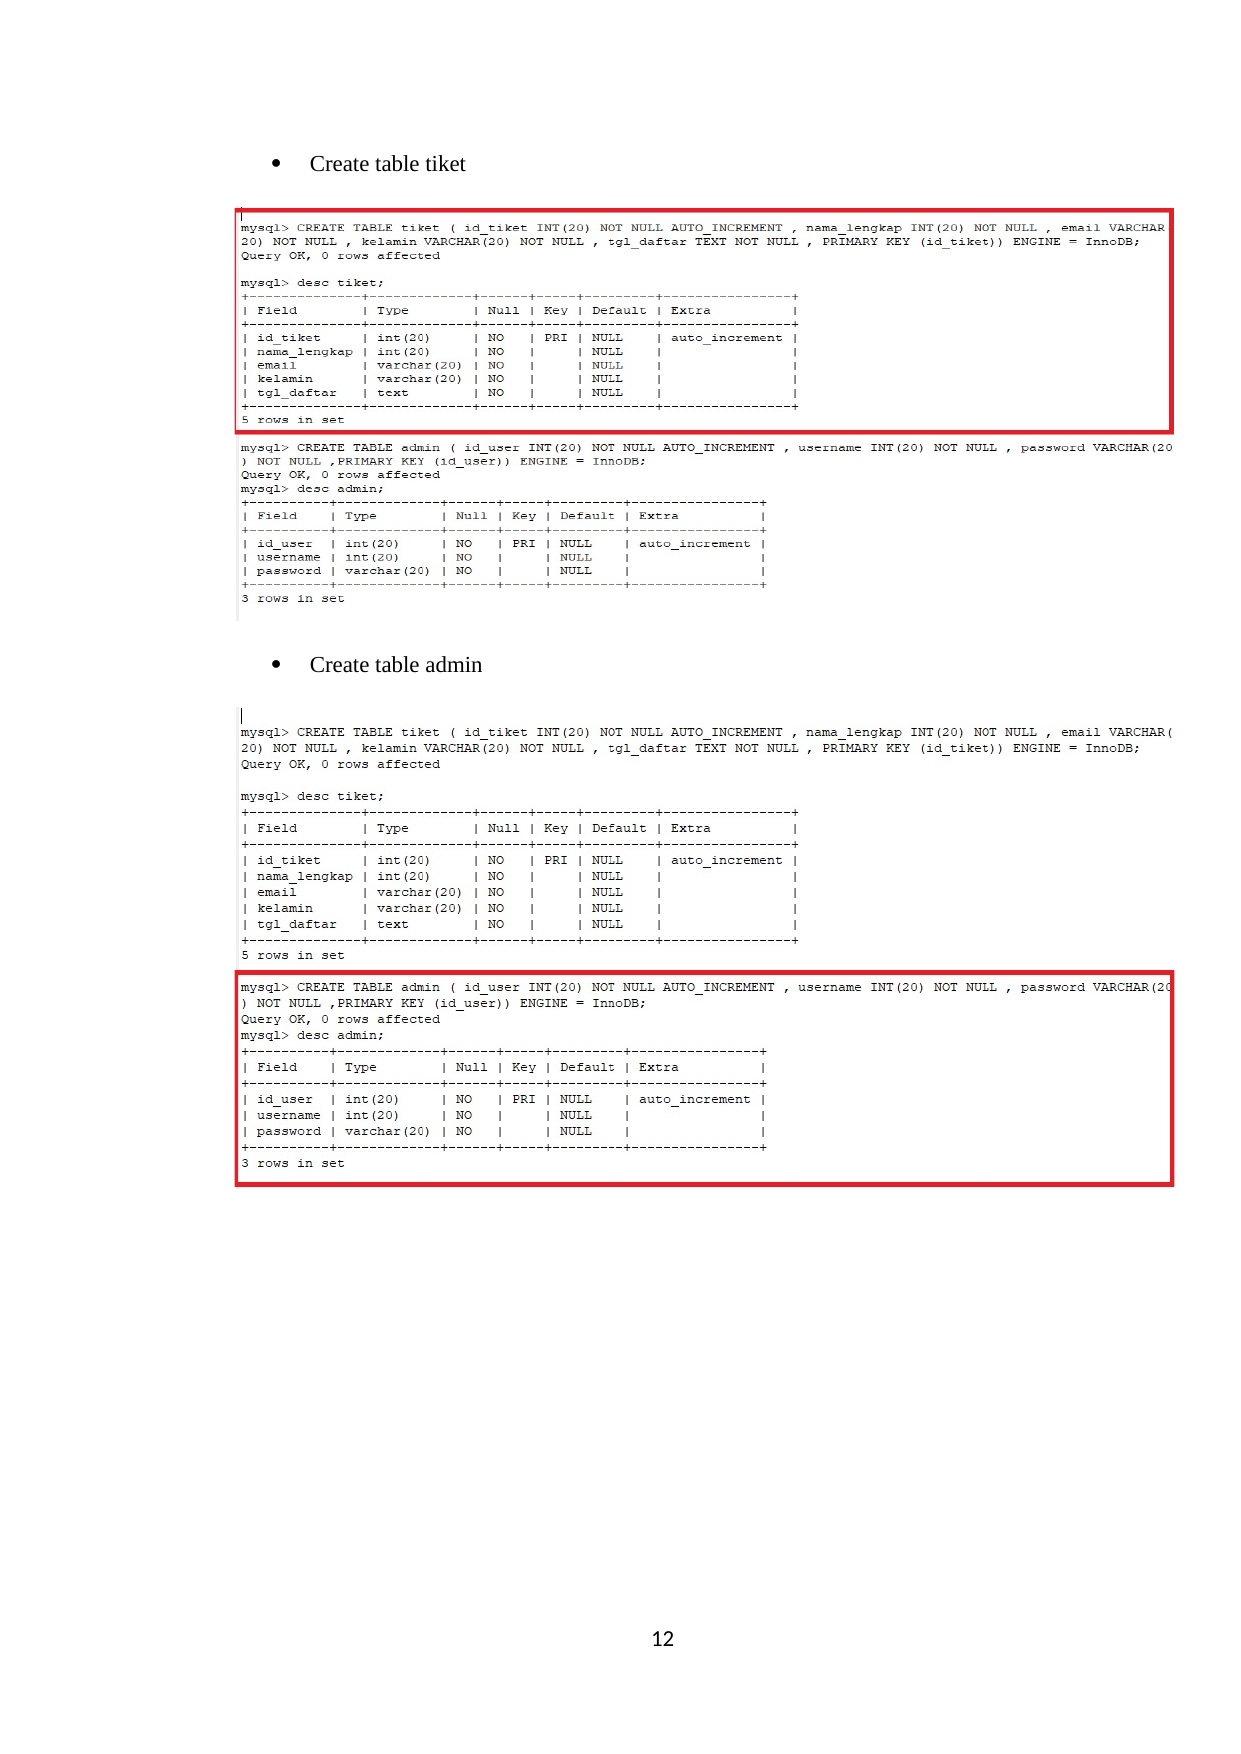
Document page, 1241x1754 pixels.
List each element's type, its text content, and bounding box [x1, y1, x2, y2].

picture [234, 707, 1175, 1189]
list Create table tiket [272, 150, 1090, 176]
picture [234, 206, 1175, 621]
list Create table admin [272, 651, 1090, 678]
